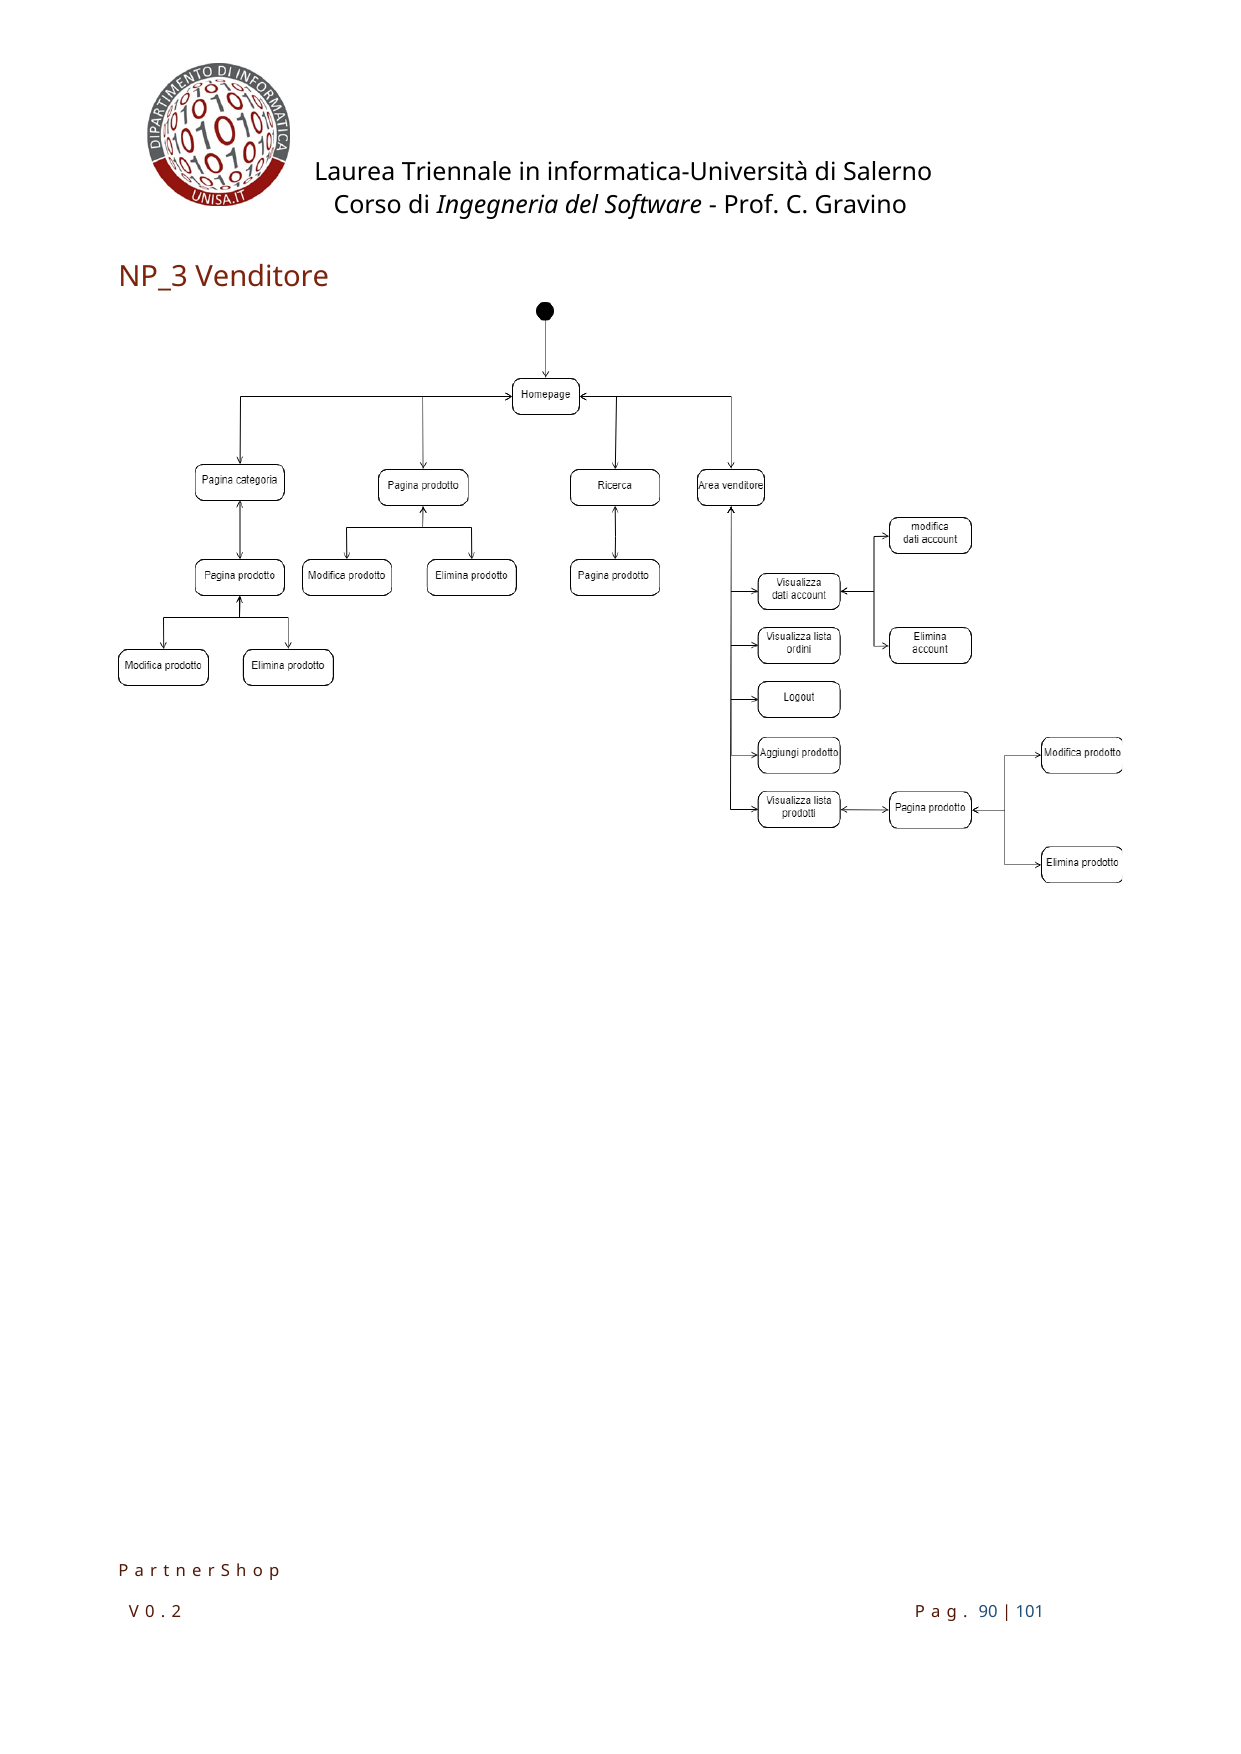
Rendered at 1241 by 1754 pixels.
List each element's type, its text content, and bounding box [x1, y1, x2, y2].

picture [147, 63, 290, 206]
picture [118, 298, 1123, 892]
subtitle NP_3 Venditore [118, 255, 1122, 295]
